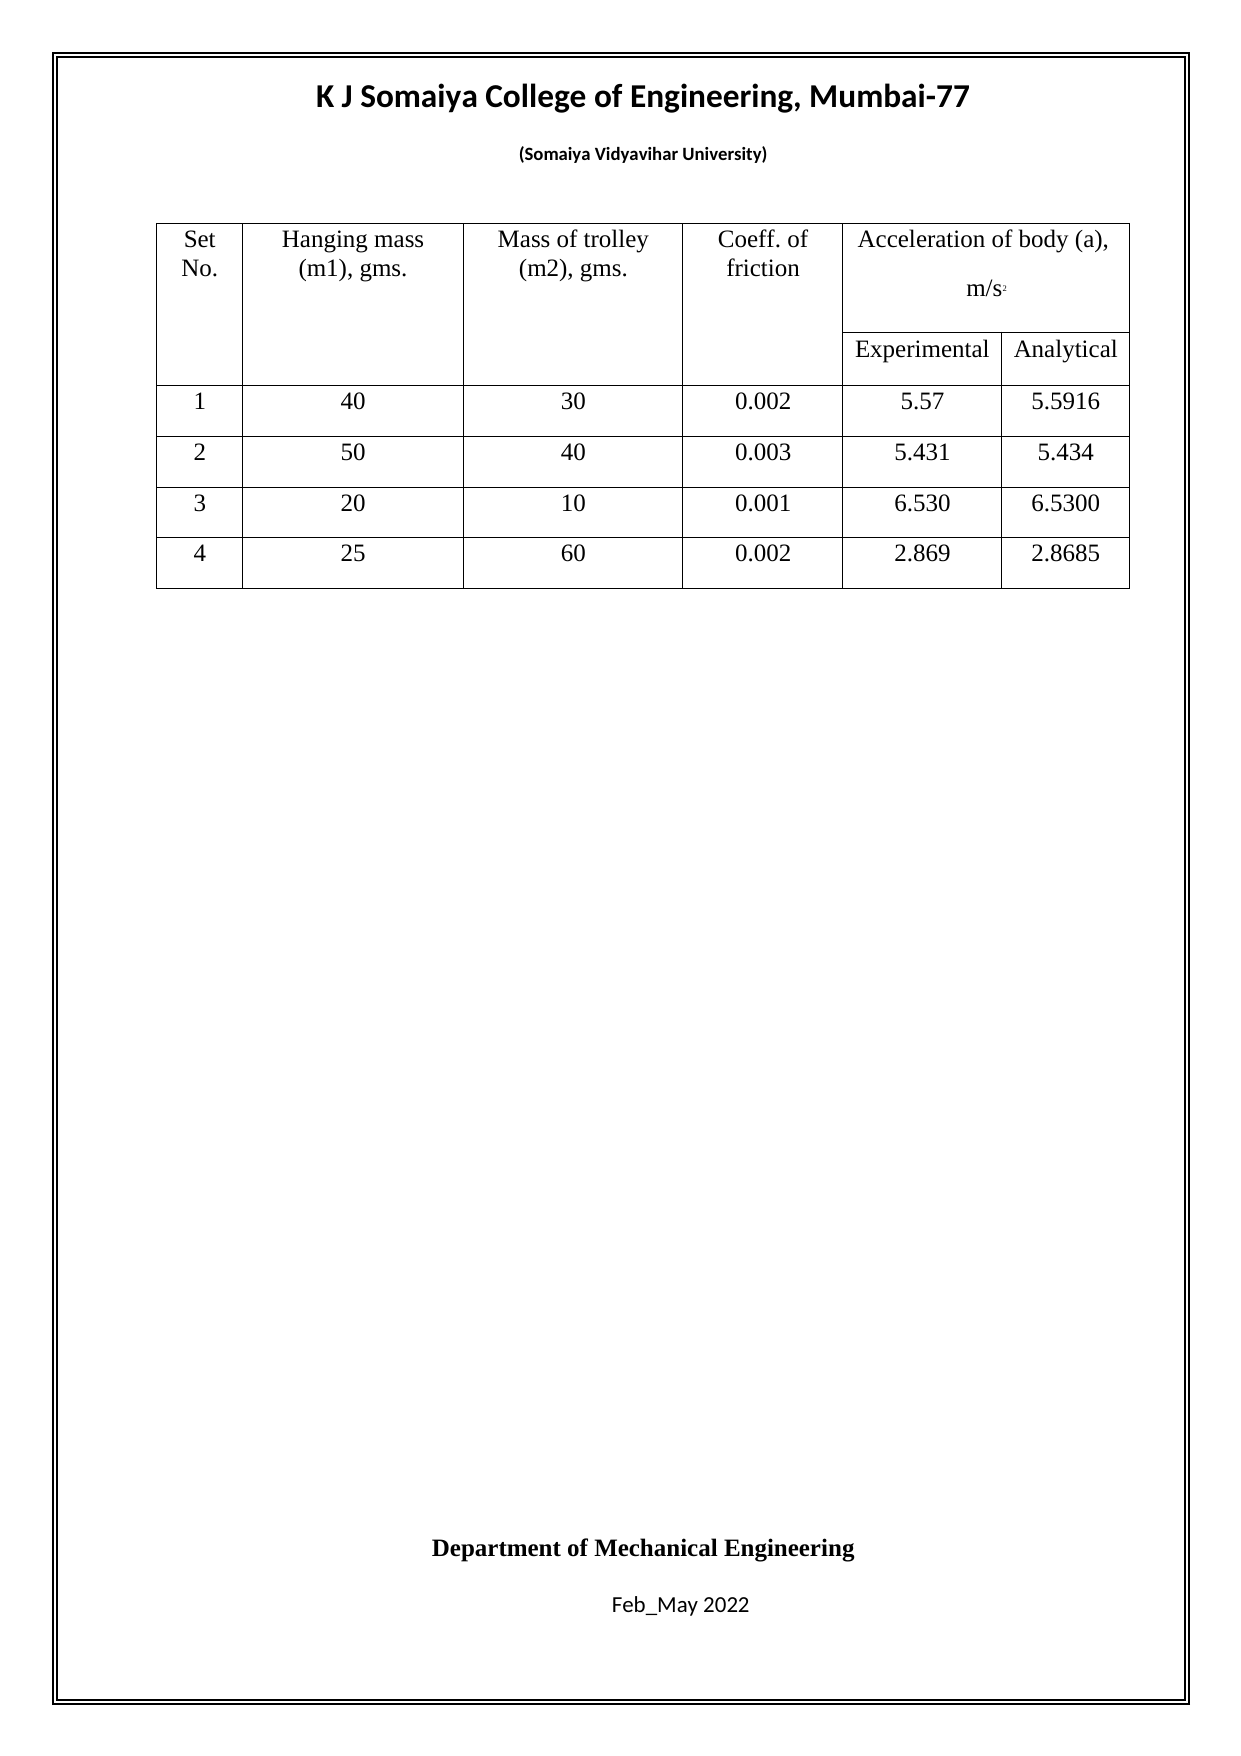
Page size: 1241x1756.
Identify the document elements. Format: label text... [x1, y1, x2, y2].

table_cell 2.8685 [1002, 538, 1129, 588]
table_cell 30 [464, 386, 682, 436]
table_cell 2 [157, 437, 242, 487]
table_cell 0.002 [683, 538, 842, 588]
table_cell 10 [464, 488, 682, 537]
table_cell 25 [243, 538, 463, 588]
table_cell 40 [464, 437, 682, 487]
table_cell 40 [243, 386, 463, 436]
table_cell 6.5300 [1002, 488, 1129, 537]
table_header Hanging mass (m1), gms. [243, 224, 463, 385]
table_header Mass of trolley (m2), gms. [464, 224, 682, 385]
table_header Set No. [157, 224, 242, 385]
table_cell 4 [157, 538, 242, 588]
table_cell 6.530 [843, 488, 1001, 537]
table_cell 2.869 [843, 538, 1001, 588]
table_cell 3 [157, 488, 242, 537]
table_cell 5.5916 [1002, 386, 1129, 436]
table_cell 0.002 [683, 386, 842, 436]
table_cell 20 [243, 488, 463, 537]
table_cell 0.003 [683, 437, 842, 487]
table_cell 50 [243, 437, 463, 487]
table_cell 0.001 [683, 488, 842, 537]
table_cell 5.434 [1002, 437, 1129, 487]
table_cell 1 [157, 386, 242, 436]
table_header Coeff. of friction [683, 224, 842, 385]
table_cell 5.57 [843, 386, 1001, 436]
table_cell Analytical [1002, 333, 1129, 385]
table_cell Experimental [843, 333, 1001, 385]
table_header Acceleration of body (a), m/s2 [843, 224, 1129, 332]
table_cell 60 [464, 538, 682, 588]
table_cell 5.431 [843, 437, 1001, 487]
